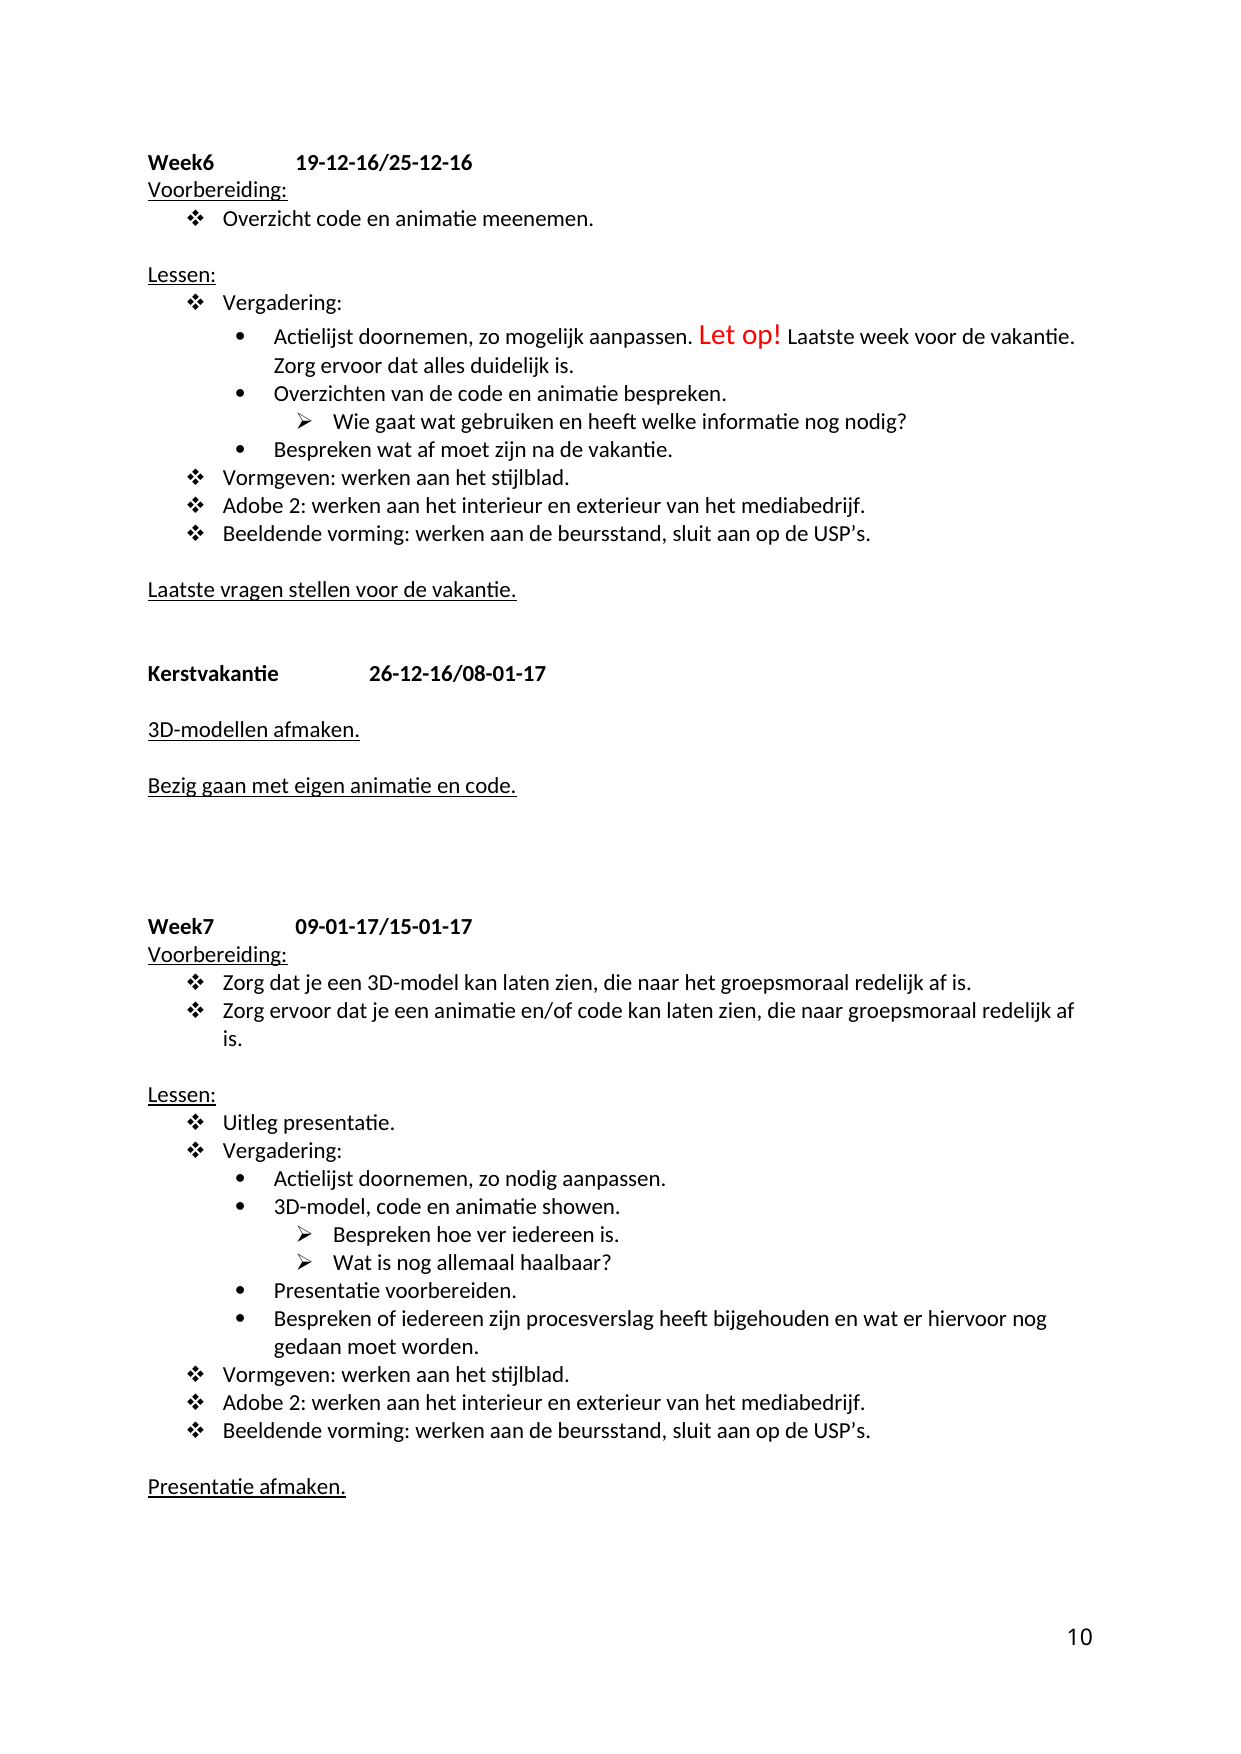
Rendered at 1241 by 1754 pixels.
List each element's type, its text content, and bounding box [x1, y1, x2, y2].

list Wat is nog allemaal haalbaar? [295, 1248, 1093, 1276]
text Bezig gaan met eigen animatie en code. [148, 772, 1093, 800]
text Week6 19-12-16/25-12-16 [148, 148, 1093, 176]
text Lessen: [148, 1080, 1093, 1108]
text Laatste vragen stellen voor de vakantie. [148, 576, 1093, 603]
list Presentatie voorbereiden. [236, 1276, 1093, 1304]
text Voorbereiding: [148, 940, 1093, 968]
text Kerstvakantie 26-12-16/08-01-17 [148, 659, 1093, 688]
text Lessen: [148, 260, 1093, 288]
list Adobe 2: werken aan het interieur en exterieur van het mediabedrijf. [185, 491, 1093, 519]
text Voorbereiding: [148, 176, 1093, 204]
list Actielijst doornemen, zo nodig aanpassen. [236, 1164, 1093, 1192]
list Wie gaat wat gebruiken en heeft welke informatie nog nodig? [295, 407, 1093, 435]
list Overzichten van de code en animatie bespreken. [236, 379, 1093, 407]
list Zorg ervoor dat je een animatie en/of code kan laten zien, die naar groepsmoraal redelijk af is. [185, 996, 1093, 1052]
list 3D-model, code en animatie showen. [236, 1192, 1093, 1220]
text 3D-modellen afmaken. [148, 716, 1093, 744]
list Bespreken of iedereen zijn procesverslag heeft bijgehouden en wat er hiervoor nog gedaan moet worden. [236, 1304, 1093, 1360]
list Vergadering: [185, 1136, 1093, 1164]
list Overzicht code en animatie meenemen. [185, 204, 1093, 232]
list Zorg dat je een 3D-model kan laten zien, die naar het groepsmoraal redelijk af is. [185, 968, 1093, 996]
text Presentatie afmaken. [148, 1472, 1093, 1500]
list Bespreken wat af moet zijn na de vakantie. [236, 435, 1093, 463]
list Uitleg presentatie. [185, 1108, 1093, 1136]
list Beeldende vorming: werken aan de beursstand, sluit aan op de USP’s. [185, 1416, 1093, 1444]
list Bespreken hoe ver iedereen is. [295, 1220, 1093, 1248]
list Beeldende vorming: werken aan de beursstand, sluit aan op de USP’s. [185, 519, 1093, 547]
list Actielijst doornemen, zo mogelijk aanpassen. Let op! Laatste week voor de vakantie. Zorg ervoor dat alles duidelijk is. [236, 316, 1093, 379]
text Week7 09-01-17/15-01-17 [148, 912, 1093, 940]
list Vormgeven: werken aan het stijlblad. [185, 463, 1093, 491]
list Vormgeven: werken aan het stijlblad. [185, 1360, 1093, 1388]
list Adobe 2: werken aan het interieur en exterieur van het mediabedrijf. [185, 1388, 1093, 1416]
list Vergadering: [185, 288, 1093, 316]
